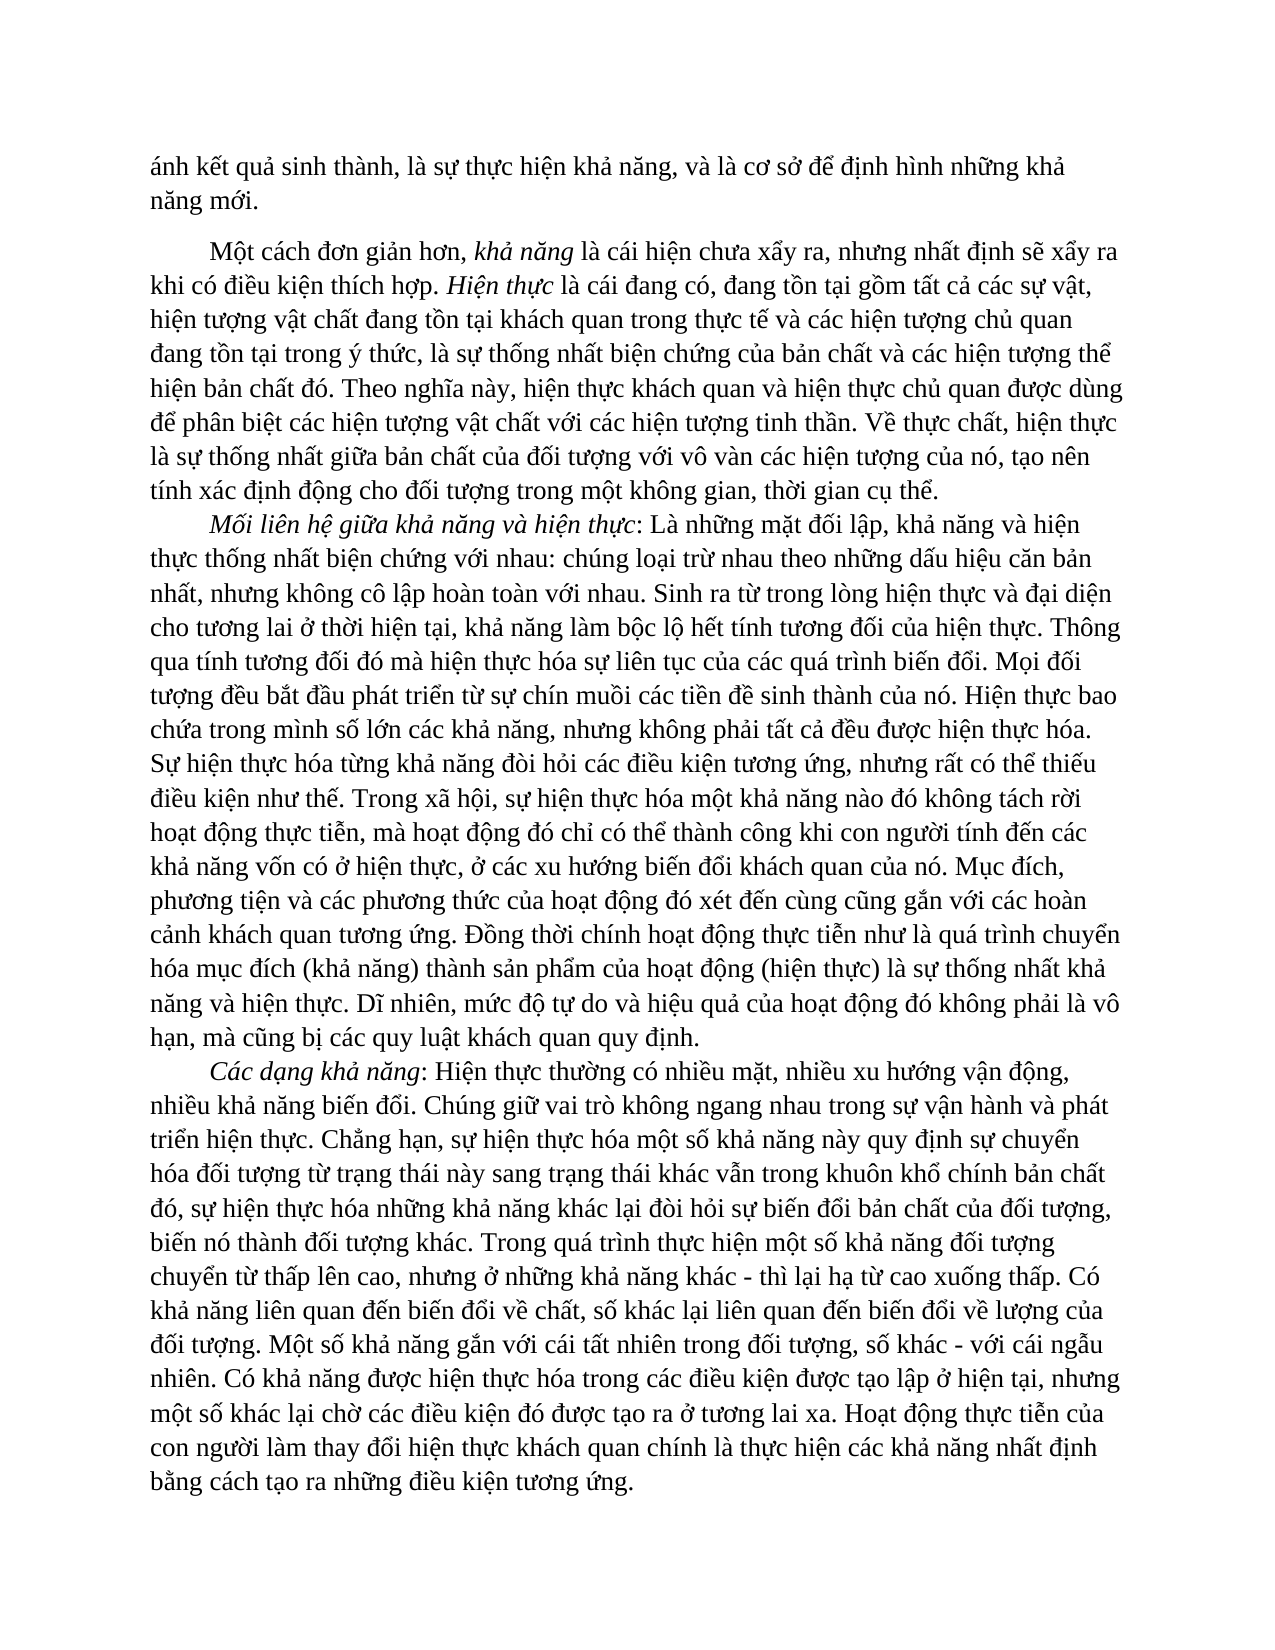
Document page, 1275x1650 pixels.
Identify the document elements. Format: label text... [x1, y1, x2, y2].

text Mối liên hệ giữa khả năng và hiện thực: Là những mặt đối lập, khả năng và hiện thực thống nhất biện chứng với nhau: chúng loại trừ nhau theo những dấu hiệu căn bản nhất, nhưng không cô lập hoàn toàn với nhau. Sinh ra từ trong lòng hiện thực và đại diện cho tương lai ở thời hiện tại, khả năng làm bộc lộ hết tính tương đối của hiện thực. Thông qua tính tương đối đó mà hiện thực hóa sự liên tục của các quá trình biến đổi. Mọi đối tượng đều bắt đầu phát triển từ sự chín muồi các tiền đề sinh thành của nó. Hiện thực bao chứa trong mình số lớn các khả năng, nhưng không phải tất cả đều được hiện thực hóa. Sự hiện thực hóa từng khả năng đòi hỏi các điều kiện tương ứng, nhưng rất có thể thiếu điều kiện như thế. Trong xã hội, sự hiện thực hóa một khả năng nào đó không tách rời hoạt động thực tiễn, mà hoạt động đó chỉ có thể thành công khi con người tính đến các khả năng vốn có ở hiện thực, ở các xu hướng biến đổi khách quan của nó. Mục đích, phương tiện và các phương thức của hoạt động đó xét đến cùng cũng gắn với các hoàn cảnh khách quan tương ứng. Đồng thời chính hoạt động thực tiễn như là quá trình chuyển hóa mục đích (khả năng) thành sản phẩm của hoạt động (hiện thực) là sự thống nhất khả năng và hiện thực. Dĩ nhiên, mức độ tự do và hiệu quả của hoạt động đó không phải là vô hạn, mà cũng bị các quy luật khách quan quy định. [150, 508, 1125, 1052]
text Một cách đơn giản hơn, khả năng là cái hiện chưa xẩy ra, nhưng nhất định sẽ xẩy ra khi có điều kiện thích hợp. Hiện thực là cái đang có, đang tồn tại gồm tất cả các sự vật, hiện tượng vật chất đang tồn tại khách quan trong thực tế và các hiện tượng chủ quan đang tồn tại trong ý thức, là sự thống nhất biện chứng của bản chất và các hiện tượng thể hiện bản chất đó. Theo nghĩa này, hiện thực khách quan và hiện thực chủ quan được dùng để phân biệt các hiện tượng vật chất với các hiện tượng tinh thần. Về thực chất, hiện thực là sự thống nhất giữa bản chất của đối tượng với vô vàn các hiện tượng của nó, tạo nên tính xác định động cho đối tượng trong một không gian, thời gian cụ thể. [150, 235, 1125, 505]
text Các dạng khả năng: Hiện thực thường có nhiều mặt, nhiều xu hướng vận động, nhiều khả năng biến đổi. Chúng giữ vai trò không ngang nhau trong sự vận hành và phát triển hiện thực. Chẳng hạn, sự hiện thực hóa một số khả năng này quy định sự chuyển hóa đối tượng từ trạng thái này sang trạng thái khác vẫn trong khuôn khổ chính bản chất đó, sự hiện thực hóa những khả năng khác lại đòi hỏi sự biến đổi bản chất của đối tượng, biến nó thành đối tượng khác. Trong quá trình thực hiện một số khả năng đối tượng chuyển từ thấp lên cao, nhưng ở những khả năng khác - thì lại hạ từ cao xuống thấp. Có khả năng liên quan đến biến đổi về chất, số khác lại liên quan đến biến đổi về lượng của đối tượng. Một số khả năng gắn với cái tất nhiên trong đối tượng, số khác - với cái ngẫu nhiên. Có khả năng được hiện thực hóa trong các điều kiện được tạo lập ở hiện tại, nhưng một số khác lại chờ các điều kiện đó được tạo ra ở tương lai xa. Hoạt động thực tiễn của con người làm thay đổi hiện thực khách quan chính là thực hiện các khả năng nhất định bằng cách tạo ra những điều kiện tương ứng. [150, 1055, 1125, 1496]
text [150, 150, 1125, 215]
